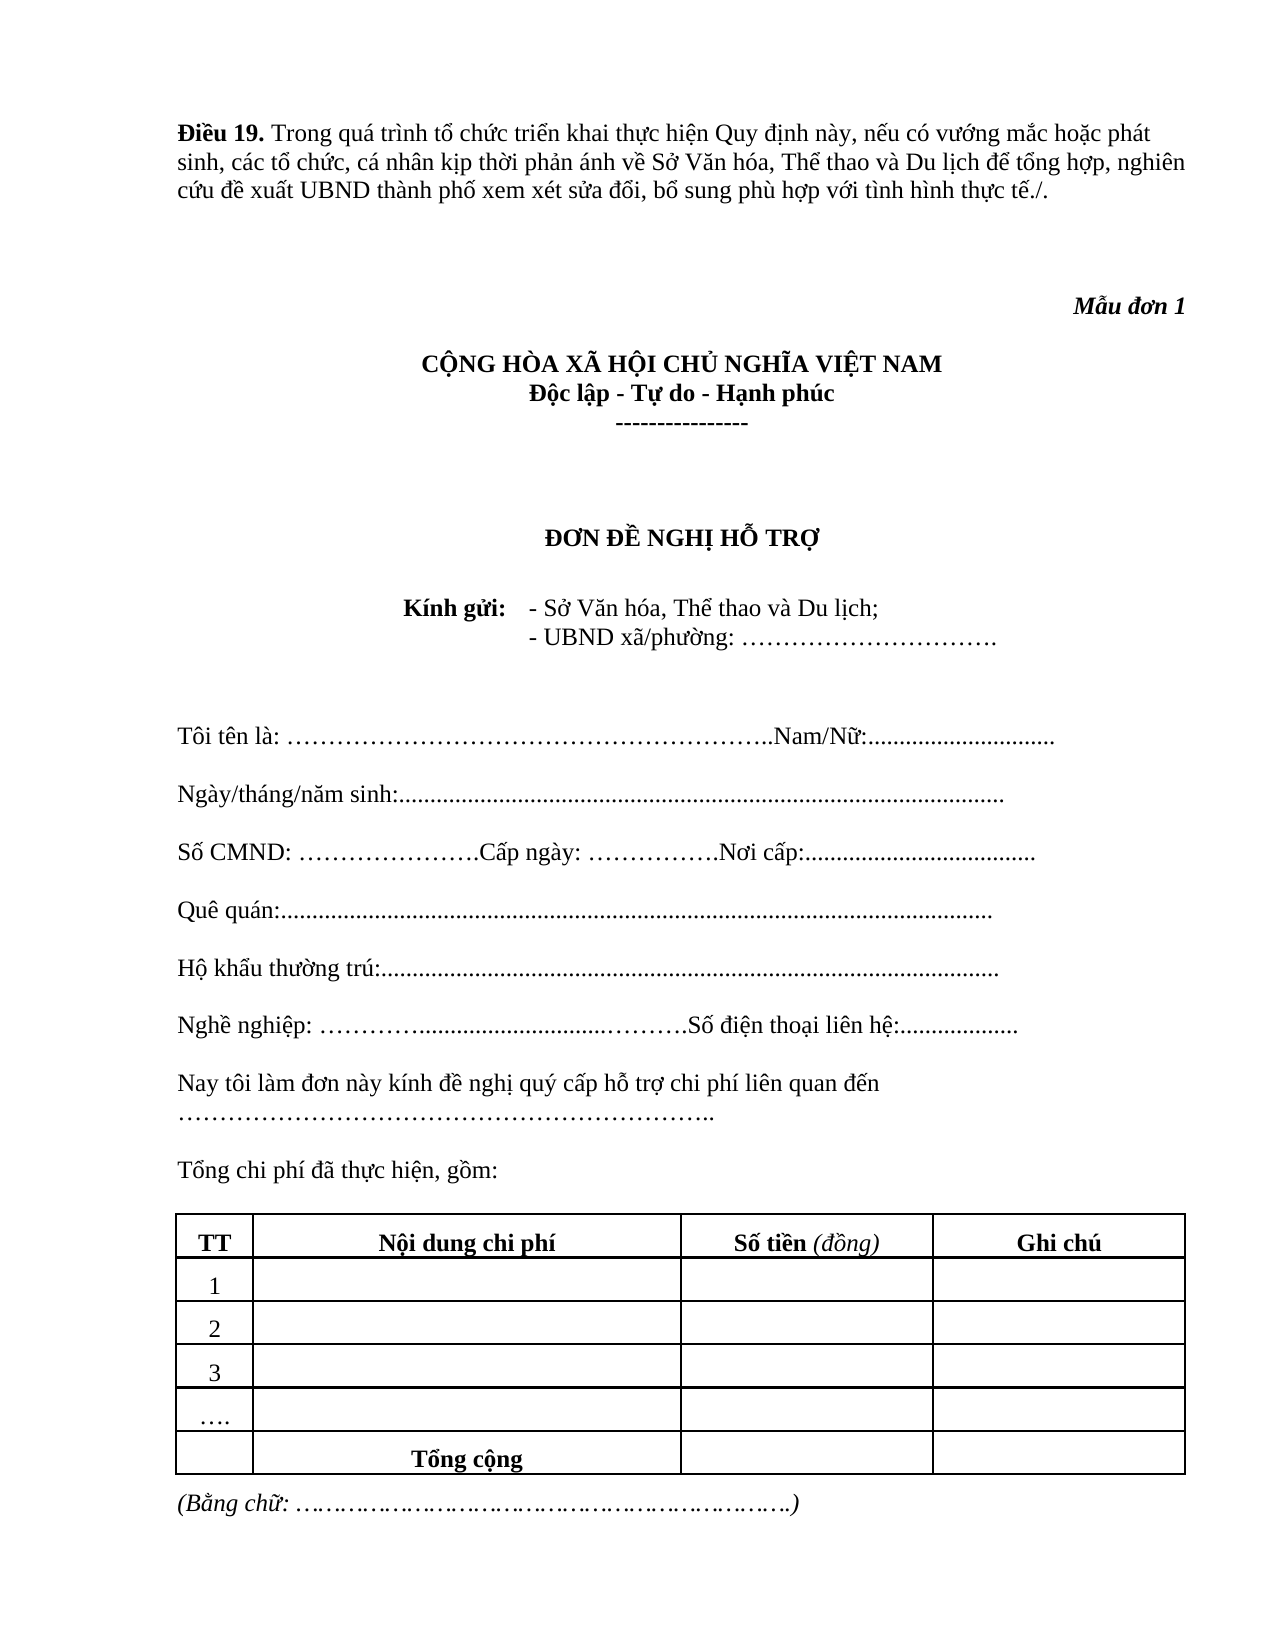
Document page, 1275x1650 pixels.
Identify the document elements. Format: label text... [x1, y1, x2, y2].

table_cell 2 [177, 1302, 252, 1343]
table_cell [254, 1389, 680, 1430]
table_cell [682, 1432, 932, 1473]
text Nghề nghiệp: …………..............................……….Số điện thoại liên hệ:................... [177, 1011, 1186, 1039]
table_cell [934, 1389, 1184, 1430]
text Hộ khẩu thường trú:................................................................................................... [177, 953, 1186, 981]
table_cell [934, 1302, 1184, 1343]
text Tổng chi phí đã thực hiện, gồm: [177, 1155, 1186, 1184]
text Điều 19. Trong quá trình tổ chức triển khai thực hiện Quy định này, nếu có vướng mắc hoặc phát sinh, các tổ chức, cá nhân kịp thời phản ánh về Sở Văn hóa, Thể thao và Du lịch để tổng hợp, nghiên cứu đề xuất UBND thành phố xem xét sửa đổi, bổ sung phù hợp với tình hình thực tế./. [177, 118, 1186, 204]
table_cell [682, 1389, 932, 1430]
table_cell [682, 1302, 932, 1343]
table_cell 1 [177, 1259, 252, 1300]
text Quê quán:.................................................................................................................. [177, 895, 1186, 923]
table_cell [934, 1345, 1184, 1386]
table_header Kính gửi: [177, 581, 517, 651]
table_cell [682, 1345, 932, 1386]
text Số CMND: ………………….Cấp ngày: …………….Nơi cấp:..................................... [177, 837, 1186, 866]
text Nay tôi làm đơn này kính đề nghị quý cấp hỗ trợ chi phí liên quan đến ……………………………………………………….. [177, 1068, 1186, 1126]
table_cell [934, 1432, 1184, 1473]
table_cell 3 [177, 1345, 252, 1386]
table_header Số tiền (đồng) [682, 1215, 932, 1256]
table_cell [682, 1259, 932, 1300]
text ĐƠN ĐỀ NGHỊ HỖ TRỢ [177, 523, 1186, 551]
text (Bằng chữ: ………………………………………………………….) [177, 1488, 1186, 1516]
text Mẫu đơn 1 [177, 291, 1186, 320]
table_cell …. [177, 1389, 252, 1430]
text CỘNG HÒA XÃ HỘI CHỦ NGHĨA VIỆT NAM Độc lập - Tự do - Hạnh phúc ---------------- [177, 349, 1186, 436]
table_cell [254, 1302, 680, 1343]
table_header TT [177, 1215, 252, 1256]
table_header Nội dung chi phí [254, 1215, 680, 1256]
table_cell [177, 1432, 252, 1473]
table_cell Tổng cộng [254, 1432, 680, 1473]
table_header - Sở Văn hóa, Thể thao và Du lịch; - UBND xã/phường: …………………………. [518, 581, 1186, 651]
table_cell [254, 1345, 680, 1386]
text Tôi tên là: …………………………………………………..Nam/Nữ:.............................. [177, 721, 1186, 750]
table_header Ghi chú [934, 1215, 1184, 1256]
table_cell [934, 1259, 1184, 1300]
text Ngày/tháng/năm sinh:................................................................................................. [177, 779, 1186, 808]
table_cell [254, 1259, 680, 1300]
